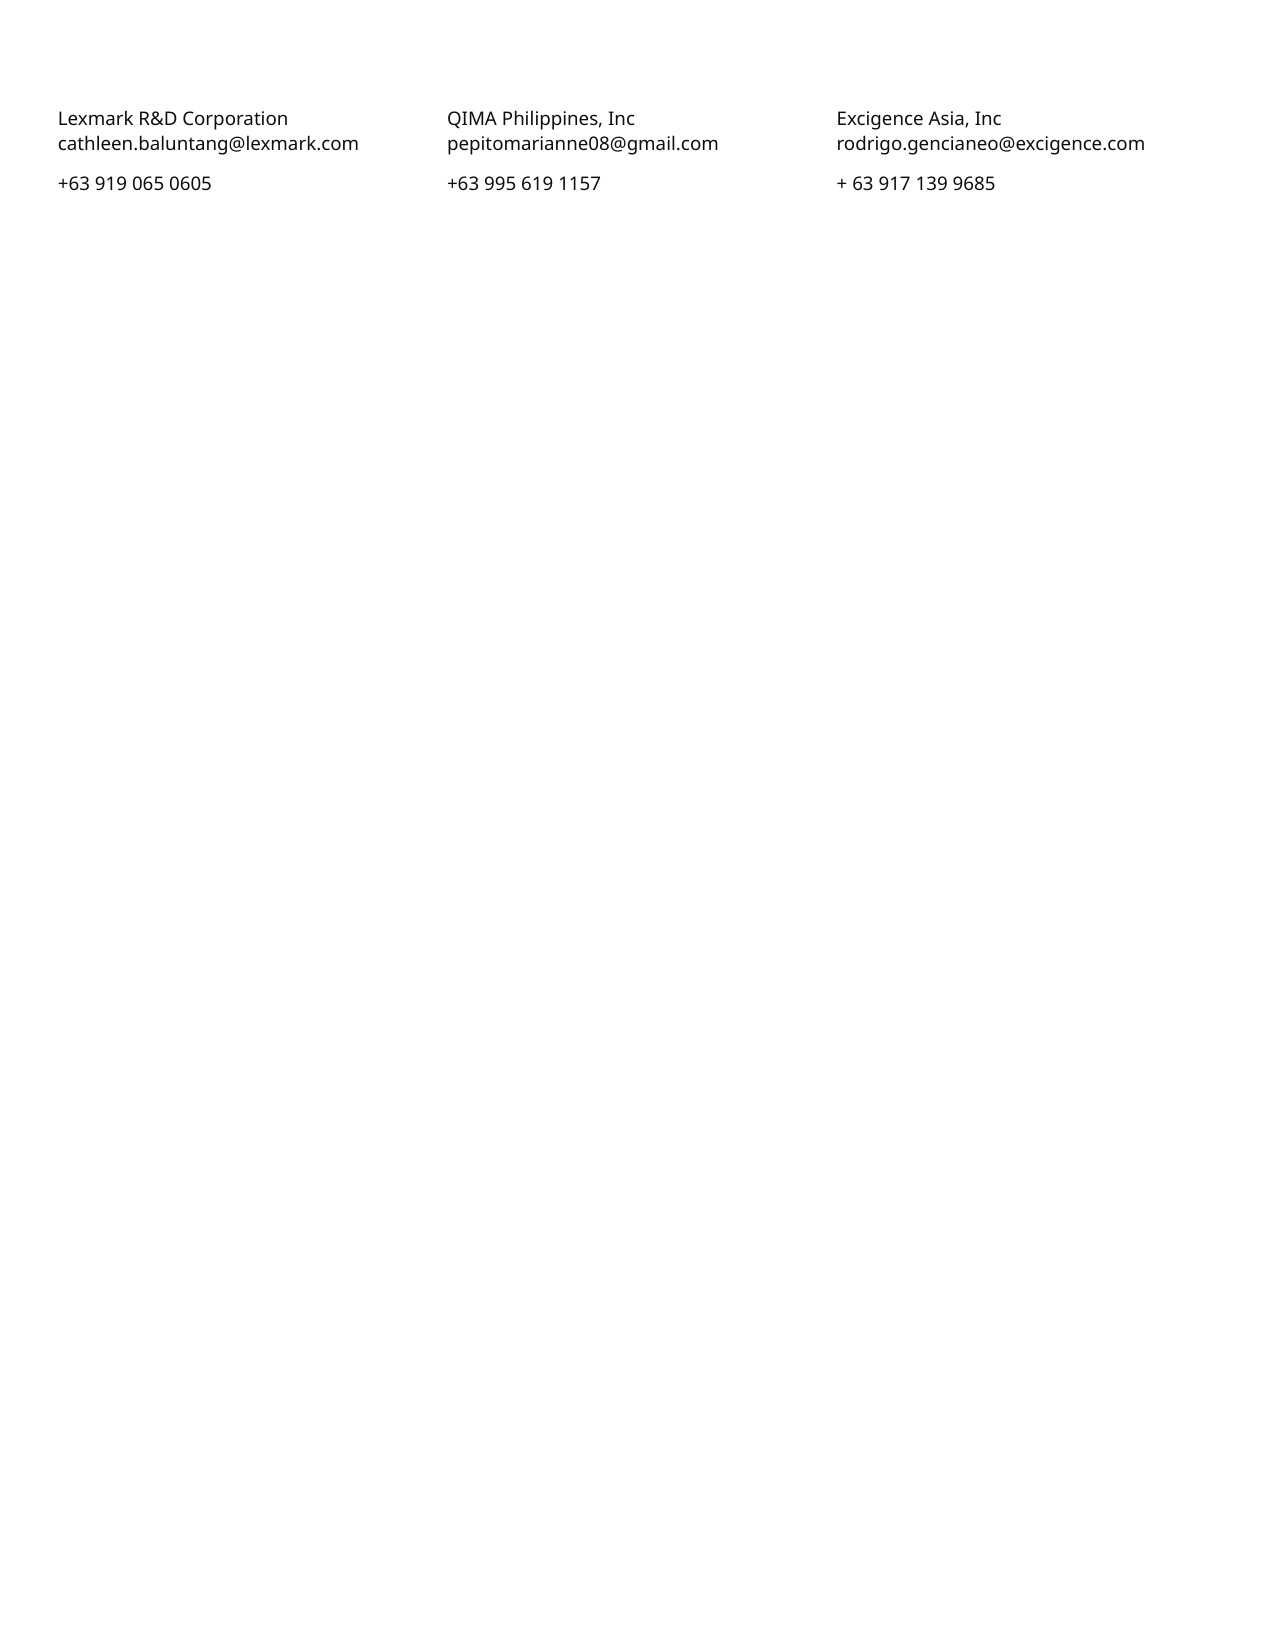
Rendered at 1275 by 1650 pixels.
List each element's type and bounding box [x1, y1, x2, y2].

table_header [436, 105, 825, 196]
table_header [46, 105, 436, 196]
table_header [825, 105, 1214, 196]
